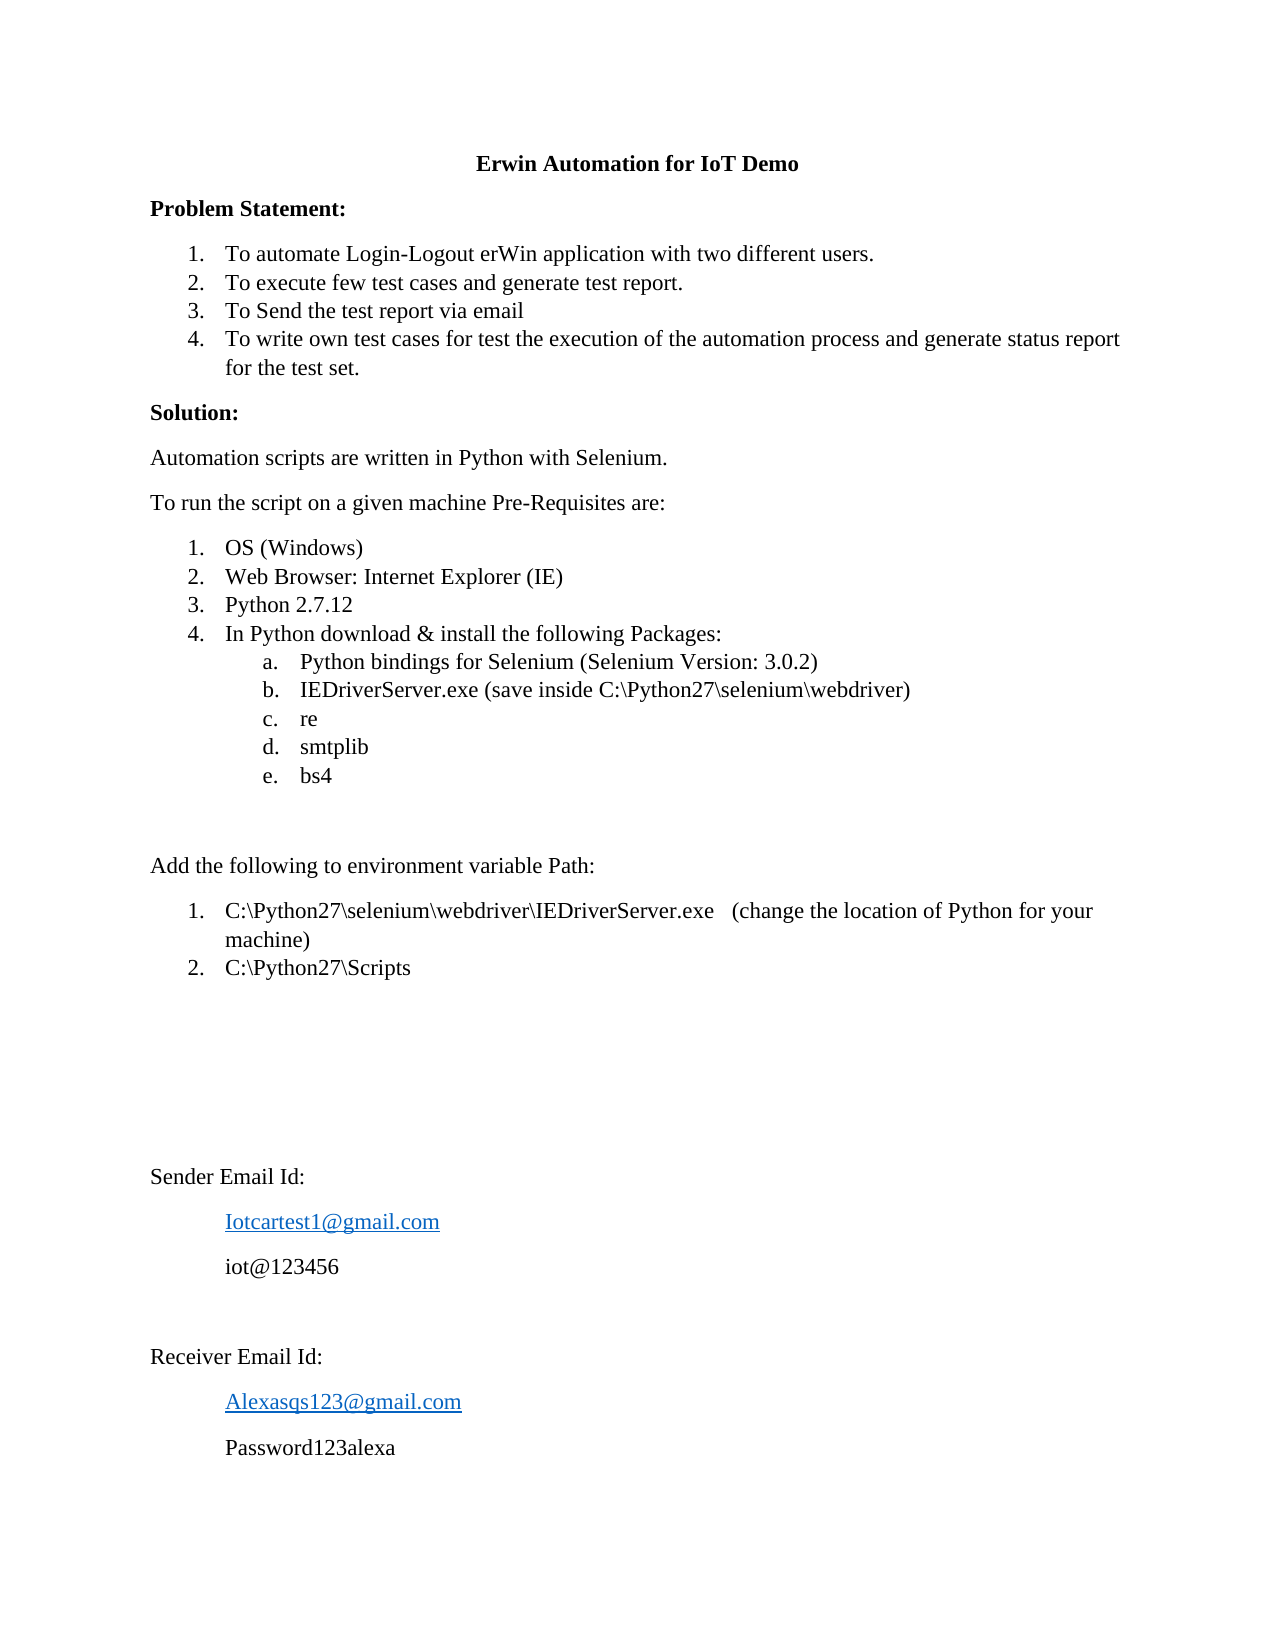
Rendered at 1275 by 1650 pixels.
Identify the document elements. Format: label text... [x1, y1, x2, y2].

list In Python download & install the following Packages: [187, 620, 1125, 646]
list C:\Python27\Scripts [187, 954, 1125, 980]
text Add the following to environment variable Path: [150, 852, 1125, 878]
list C:\Python27\selenium\webdriver\IEDriverServer.exe (change the location of Python for your machine) [187, 897, 1125, 952]
text Solution: [150, 399, 1125, 425]
text Automation scripts are written in Python with Selenium. [150, 444, 1125, 471]
text Problem Statement: [150, 195, 1125, 221]
list smtplib [262, 733, 1125, 760]
list re [262, 705, 1125, 731]
text iot@123456 [225, 1253, 1125, 1279]
list bs4 [262, 762, 1125, 788]
text Sender Email Id: [150, 1163, 1125, 1189]
text Receiver Email Id: [150, 1343, 1125, 1370]
list OS (Windows) [187, 534, 1125, 561]
list Python bindings for Selenium (Selenium Version: 3.0.2) [262, 648, 1125, 674]
list To Send the test report via email [187, 297, 1125, 323]
list Web Browser: Internet Explorer (IE) [187, 563, 1125, 589]
text To run the script on a given machine Pre-Requisites are: [150, 489, 1125, 516]
list Python 2.7.12 [187, 591, 1125, 618]
text Password123alexa [150, 1433, 1125, 1460]
text Iotcartest1@gmail.com [225, 1208, 1125, 1234]
list IEDriverServer.exe (save inside C:\Python27\selenium\webdriver) [262, 677, 1125, 703]
list To automate Login-Logout erWin application with two different users. [187, 240, 1125, 267]
list To write own test cases for test the execution of the automation process and generate status report for the test set. [187, 326, 1125, 380]
text Alexasqs123@gmail.com [150, 1388, 1125, 1415]
list To execute few test cases and generate test report. [187, 269, 1125, 295]
text Erwin Automation for IoT Demo [150, 150, 1125, 176]
